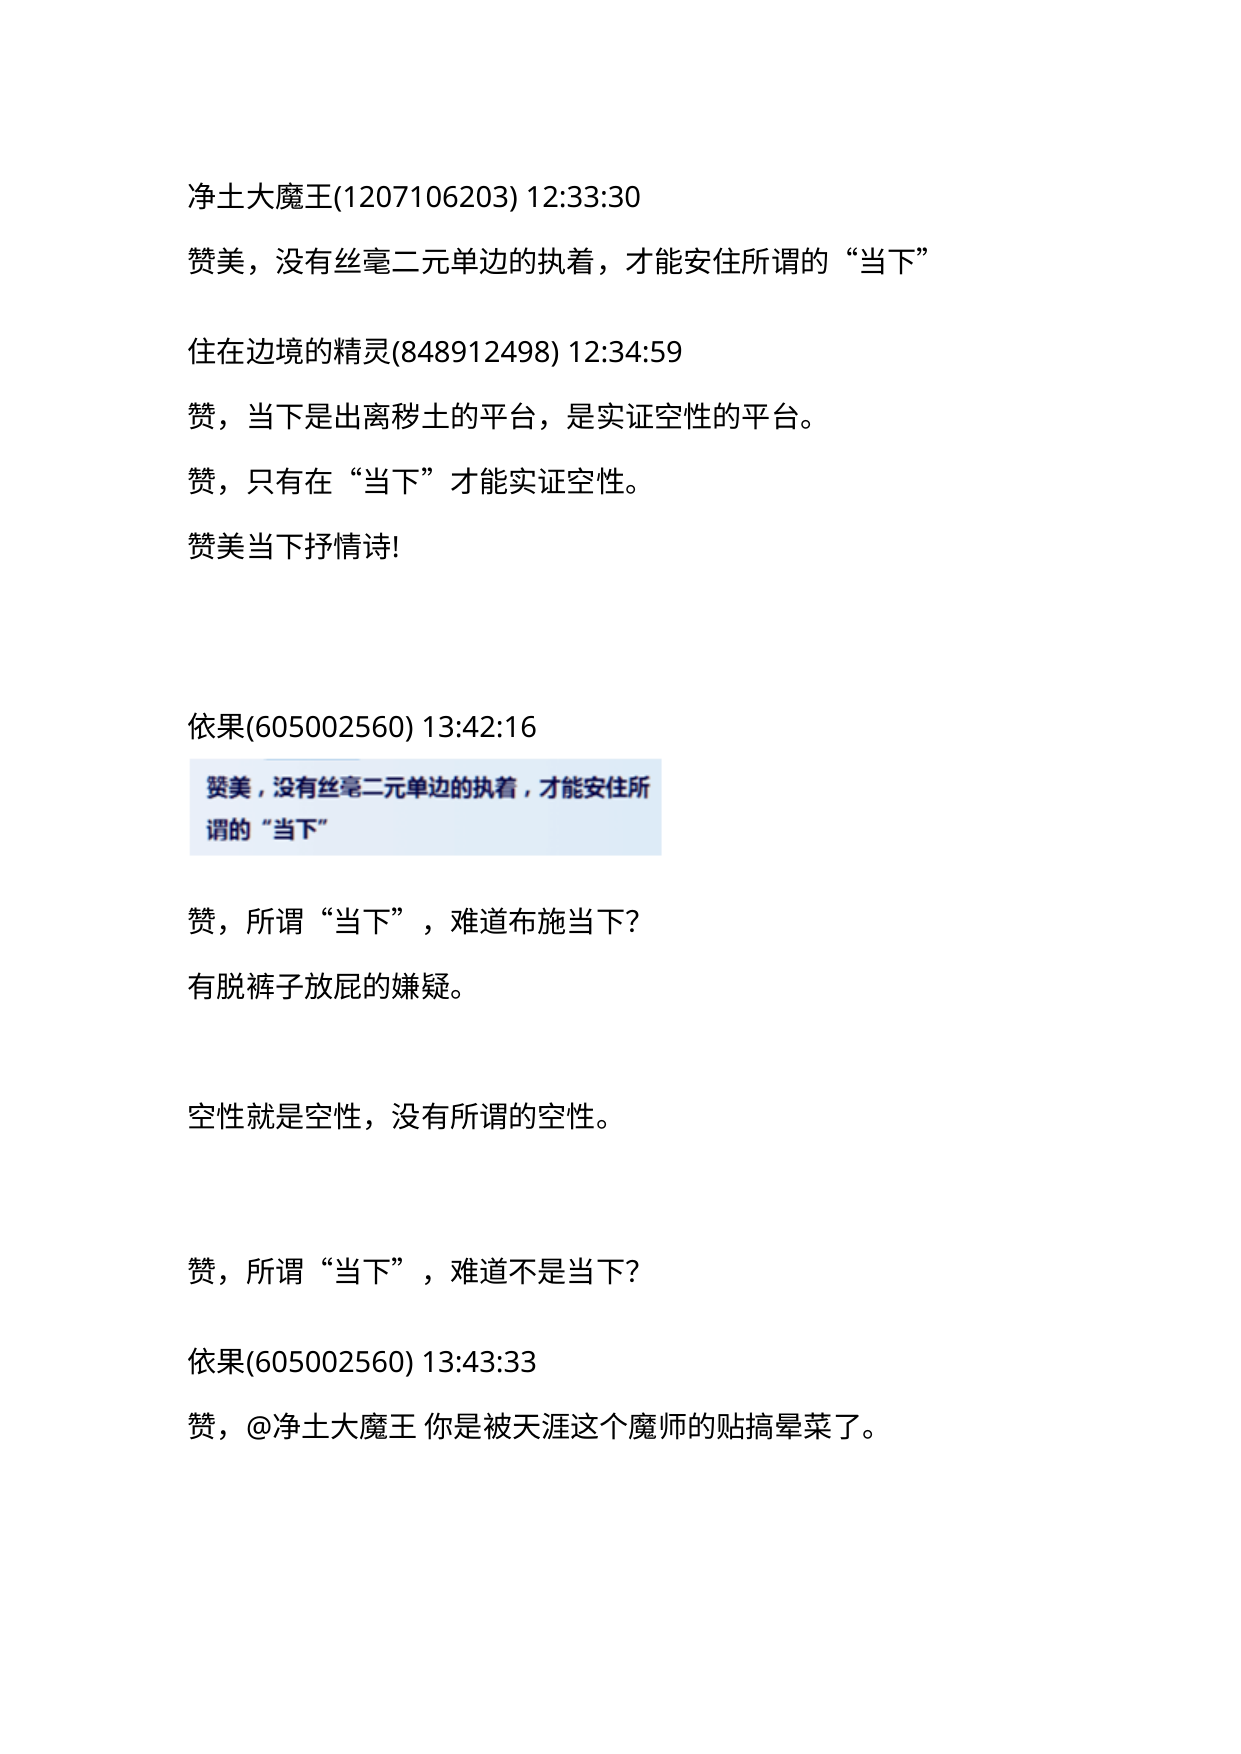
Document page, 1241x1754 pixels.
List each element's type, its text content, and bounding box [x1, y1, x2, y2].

picture [187, 757, 664, 859]
text 住在边境的精灵(848912498) 12:34:59 赞，当下是出离秽土的平台，是实证空性的平台。 赞，只有在“当下”才能实证空性。 赞美当下抒情诗! [187, 317, 1053, 577]
text 依果(605002560) 13:43:33 赞，@净土大魔王 你是被天涯这个魔师的贴搞晕菜了。 [187, 1327, 1053, 1457]
text 赞，所谓“当下”，难道不是当下？ [187, 1172, 1053, 1302]
text 依果(605002560) 13:42:16 赞，所谓“当下”，难道布施当下？ 有脱裤子放屁的嫌疑。 空性就是空性，没有所谓的空性。 [187, 692, 1053, 1147]
text 净土大魔王(1207106203) 12:33:30 赞美，没有丝毫二元单边的执着，才能安住所谓的“当下” [187, 162, 1053, 292]
